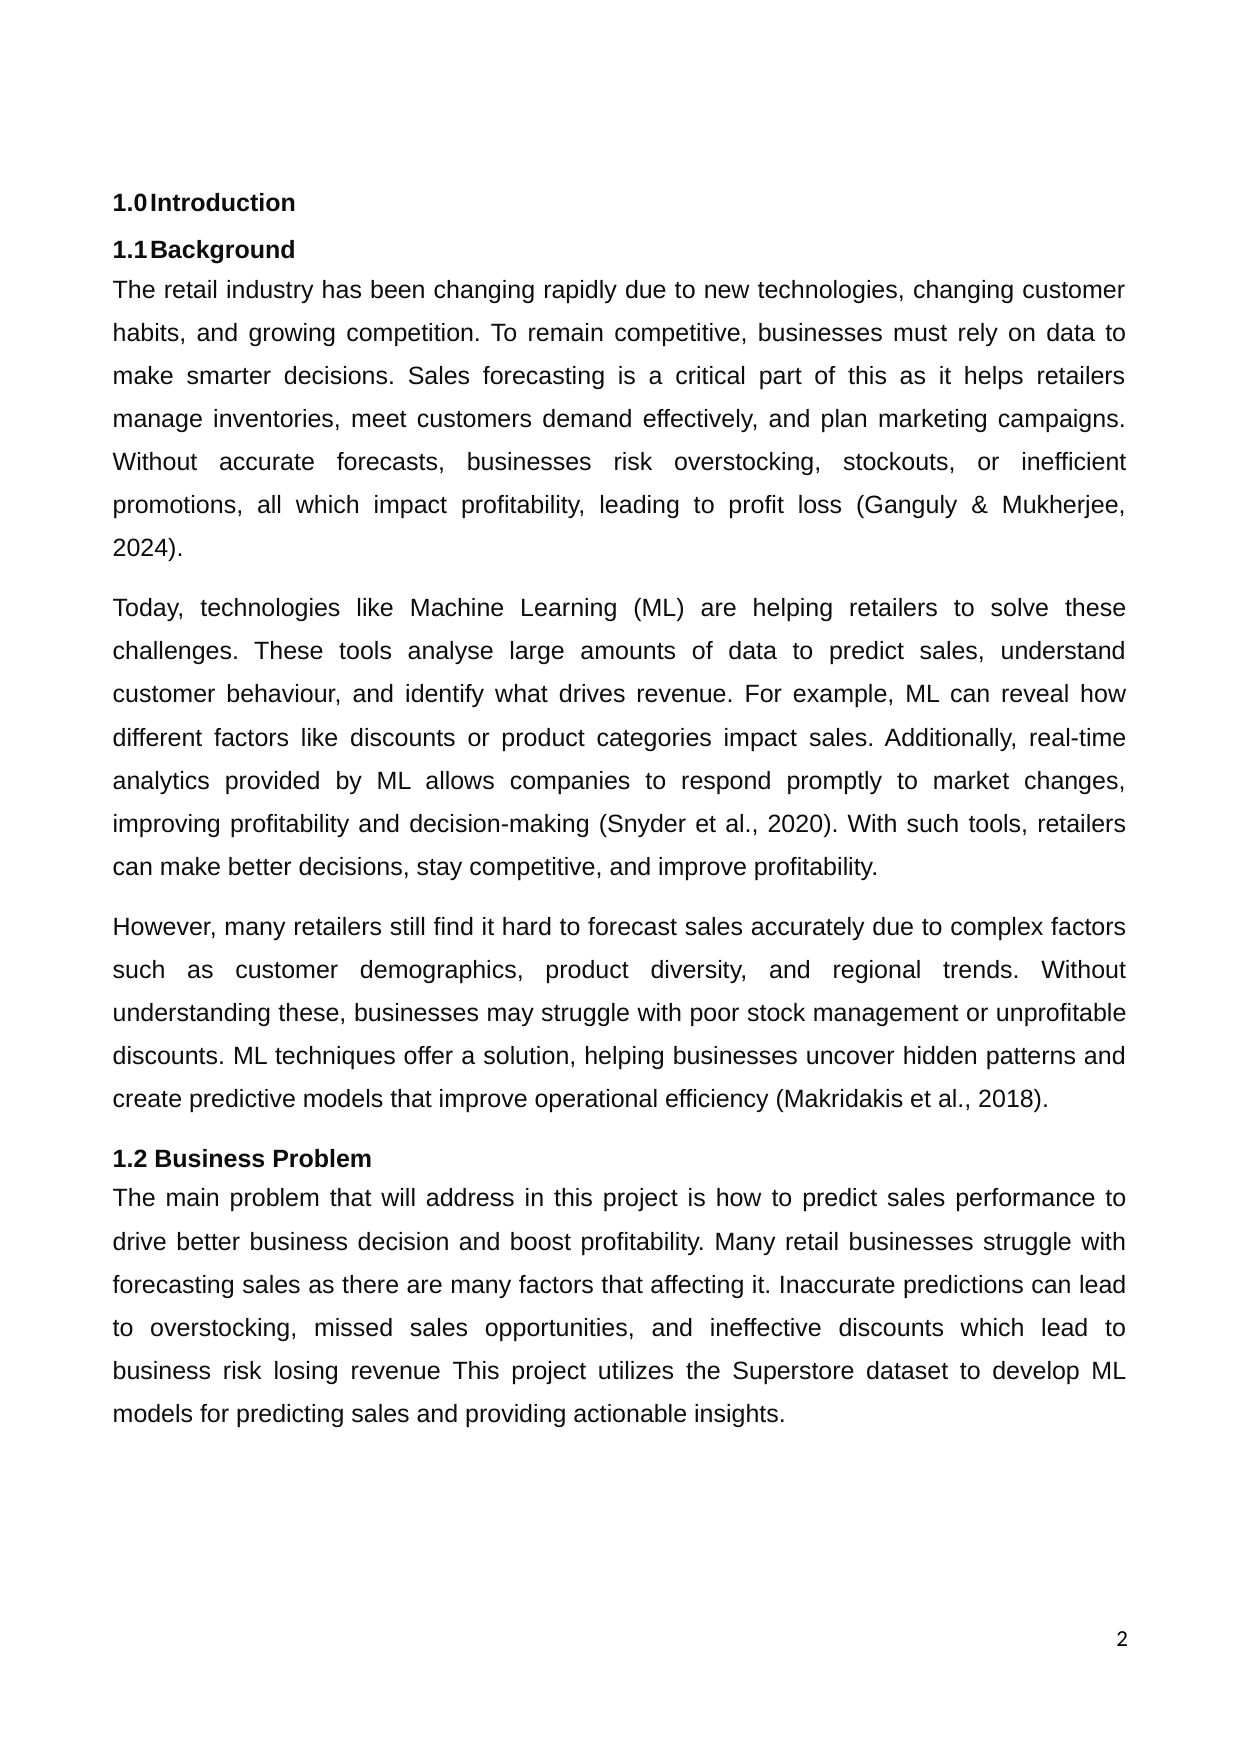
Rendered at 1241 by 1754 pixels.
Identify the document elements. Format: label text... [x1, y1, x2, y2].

text The main problem that will address in this project is how to predict sales performance to drive better business decision and boost profitability. Many retail businesses struggle with forecasting sales as there are many factors that affecting it. Inaccurate predictions can lead to overstocking, missed sales opportunities, and ineffective discounts which lead to business risk losing revenue This project utilizes the Superstore dataset to develop ML models for predicting sales and providing actionable insights. [112, 1183, 1128, 1428]
text Today, technologies like Machine Learning (ML) are helping retailers to solve these challenges. These tools analyse large amounts of data to predict sales, understand customer behaviour, and identify what drives revenue. For example, ML can reveal how different factors like discounts or product categories impact sales. Additionally, real-time analytics provided by ML allows companies to respond promptly to market changes, improving profitability and decision-making (Snyder et al., 2020). With such tools, retailers can make better decisions, stay competitive, and improve profitability. [112, 593, 1128, 881]
text However, many retailers still find it hard to forecast sales accurately due to complex factors such as customer demographics, product diversity, and regional trends. Without understanding these, businesses may struggle with poor stock management or unprofitable discounts. ML techniques offer a solution, helping businesses uncover hidden patterns and create predictive models that improve operational efficiency (Makridakis et al., 2018). [112, 912, 1128, 1113]
subtitle Introduction [112, 187, 1128, 216]
subtitle 1.2 Business Problem [112, 1144, 1128, 1173]
subtitle Background [112, 235, 1128, 264]
text The retail industry has been changing rapidly due to new technologies, changing customer habits, and growing competition. To remain competitive, businesses must rely on data to make smarter decisions. Sales forecasting is a critical part of this as it helps retailers manage inventories, meet customers demand effectively, and plan marketing campaigns. Without accurate forecasts, businesses risk overstocking, stockouts, or inefficient promotions, all which impact profitability, leading to profit loss (Ganguly & Mukherjee, 2024). [112, 274, 1128, 562]
